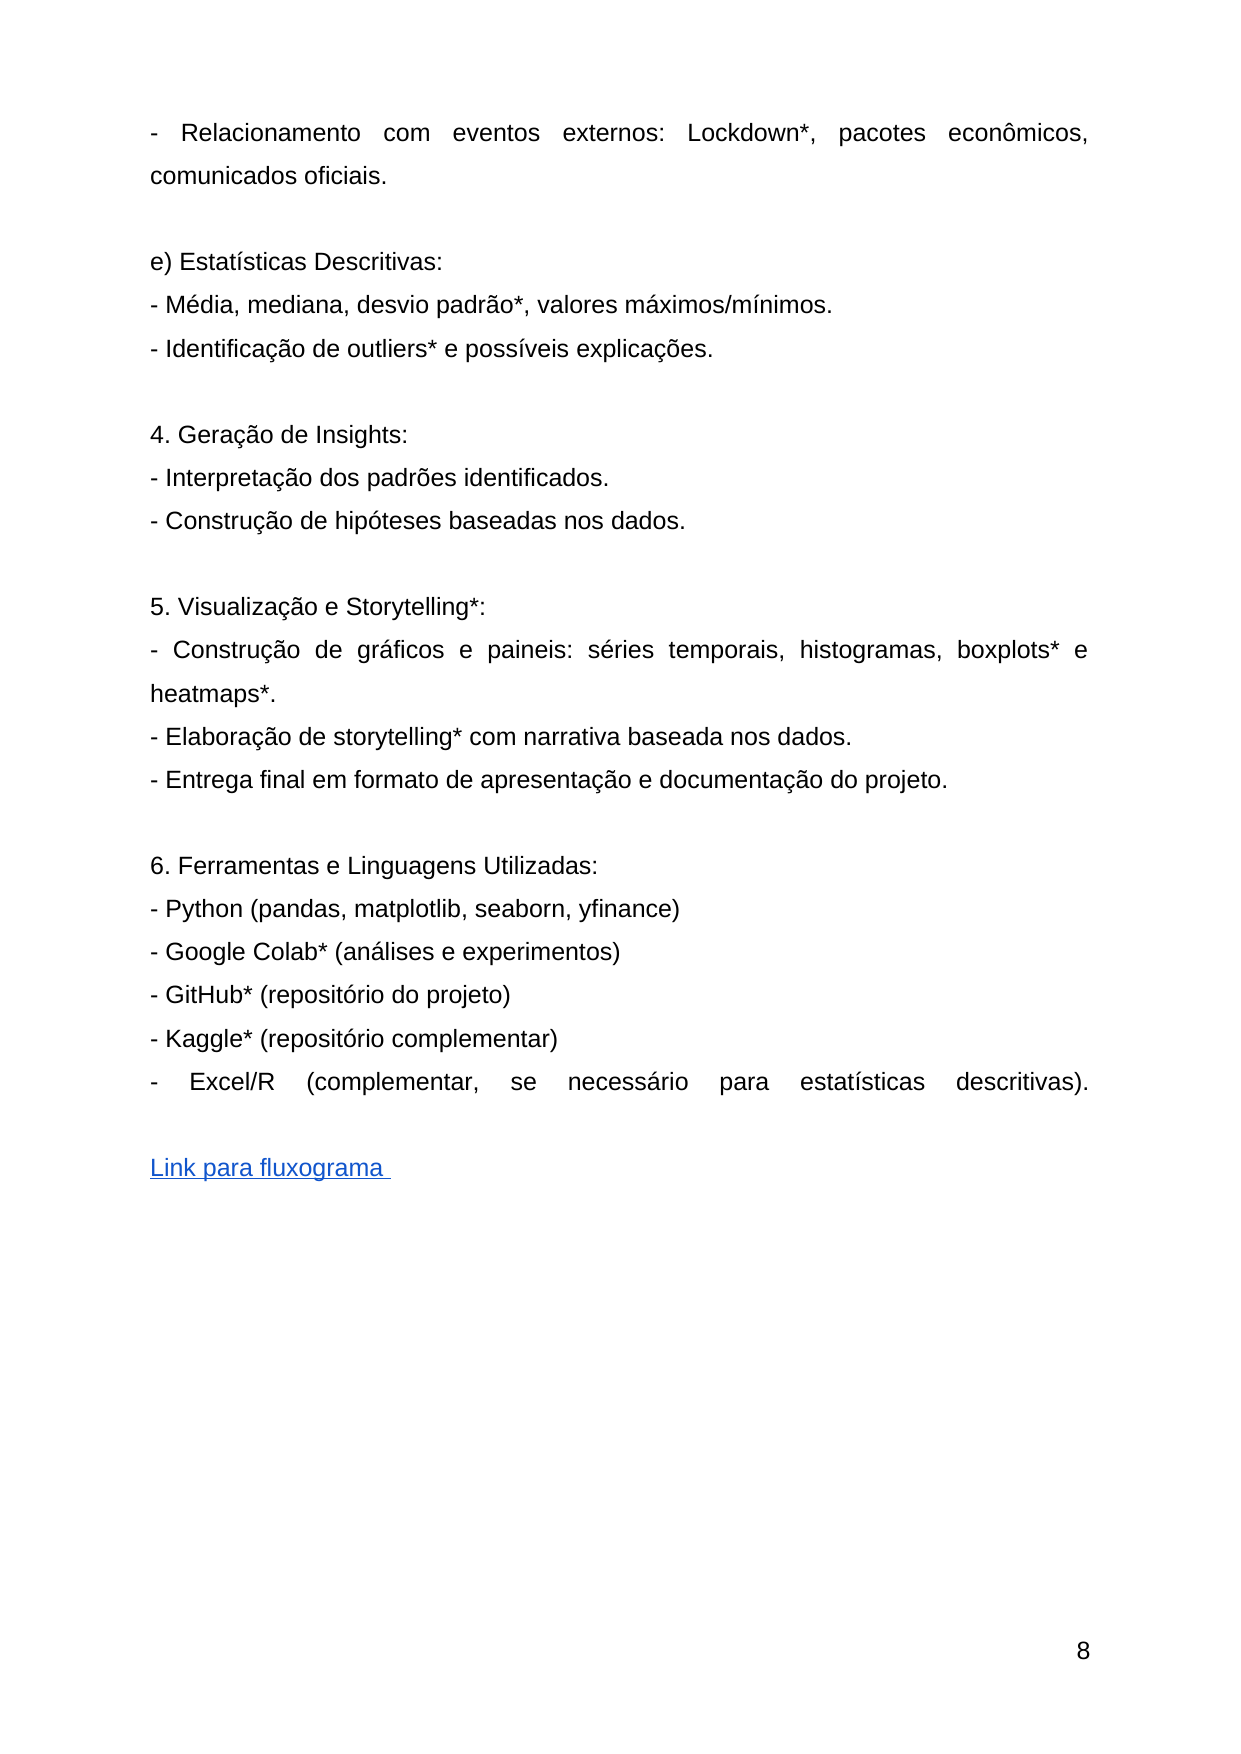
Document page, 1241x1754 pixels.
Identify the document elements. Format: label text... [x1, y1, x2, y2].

text - Python (pandas, matplotlib, seaborn, yfinance) [150, 894, 1090, 923]
text - Construção de gráficos e paineis: séries temporais, histogramas, boxplots* e heatmaps*. [150, 636, 1090, 707]
text e) Estatísticas Descritivas: [150, 247, 1090, 276]
text - Interpretação dos padrões identificados. [150, 463, 1090, 492]
text 6. Ferramentas e Linguagens Utilizadas: [150, 851, 1090, 880]
text 5. Visualização e Storytelling*: [150, 592, 1090, 621]
text 4. Geração de Insights: [150, 420, 1090, 449]
text - Elaboração de storytelling* com narrativa baseada nos dados. [150, 722, 1090, 751]
text - Entrega final em formato de apresentação e documentação do projeto. [150, 765, 1090, 794]
text - Excel/R (complementar, se necessário para estatísticas descritivas). Link para fluxograma [150, 1067, 1090, 1182]
text - Construção de hipóteses baseadas nos dados. [150, 506, 1090, 535]
text - Kaggle* (repositório complementar) [150, 1024, 1090, 1052]
text - Identificação de outliers* e possíveis explicações. [150, 334, 1090, 362]
text - Média, mediana, desvio padrão*, valores máximos/mínimos. [150, 291, 1090, 319]
text - Relacionamento com eventos externos: Lockdown*, pacotes econômicos, comunicados oficiais. [150, 118, 1090, 190]
text - Google Colab* (análises e experimentos) [150, 937, 1090, 966]
text - GitHub* (repositório do projeto) [150, 981, 1090, 1009]
